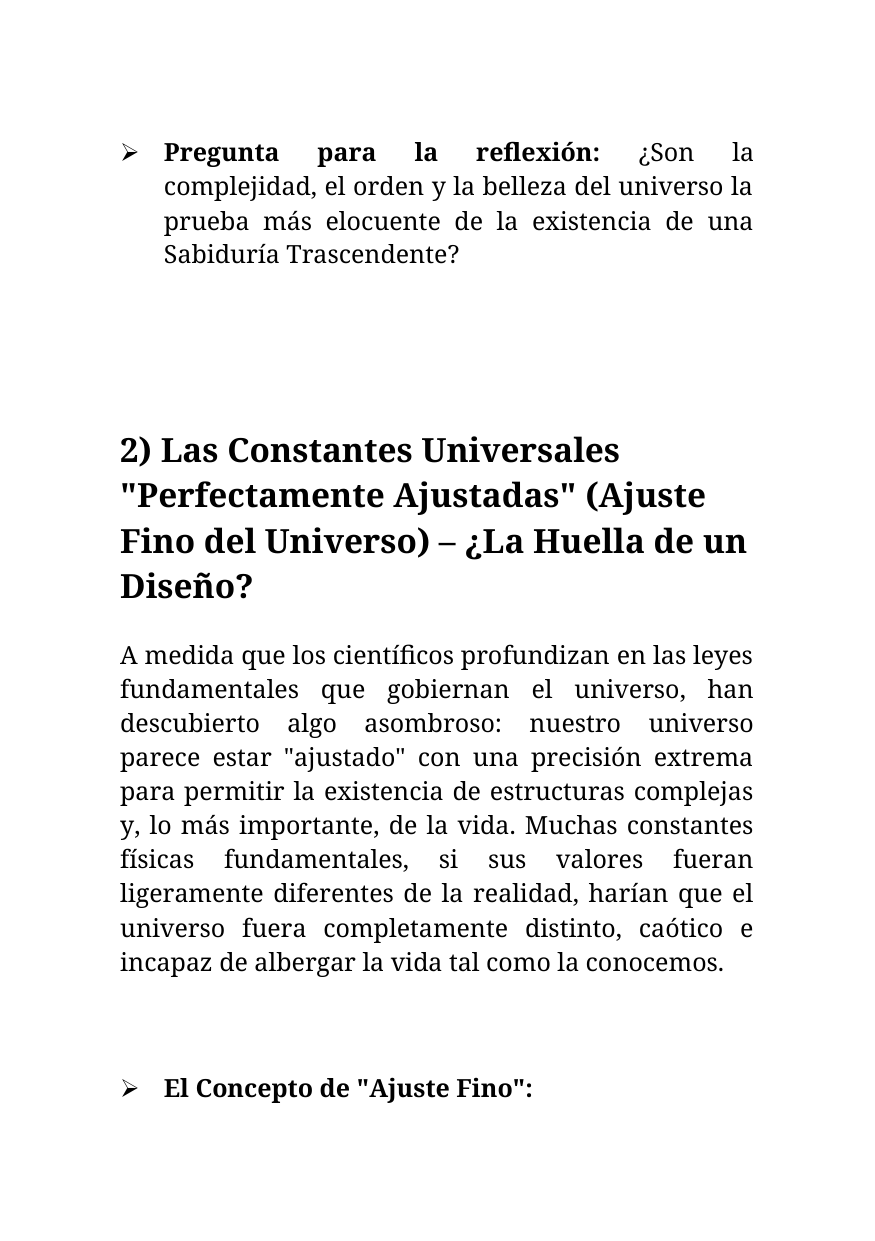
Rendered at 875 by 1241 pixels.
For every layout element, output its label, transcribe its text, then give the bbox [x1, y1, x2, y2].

text A medida que los científicos profundizan en las leyes fundamentales que gobiernan el universo, han descubierto algo asombroso: nuestro universo parece estar "ajustado" con una precisión extrema para permitir la existencia de estructuras complejas y, lo más importante, de la vida. Muchas constantes físicas fundamentales, si sus valores fueran ligeramente diferentes de la realidad, harían que el universo fuera completamente distinto, caótico e incapaz de albergar la vida tal como la conocemos. [120, 638, 754, 978]
list Pregunta para la reflexión: ¿Son la complejidad, el orden y la belleza del universo la prueba más elocuente de la existencia de una Sabiduría Trascendente? [120, 135, 754, 271]
text 2) Las Constantes Universales "Perfectamente Ajustadas" (Ajuste Fino del Universo) – ¿La Huella de un Diseño? [120, 427, 754, 608]
list El Concepto de "Ajuste Fino": [120, 1071, 754, 1105]
